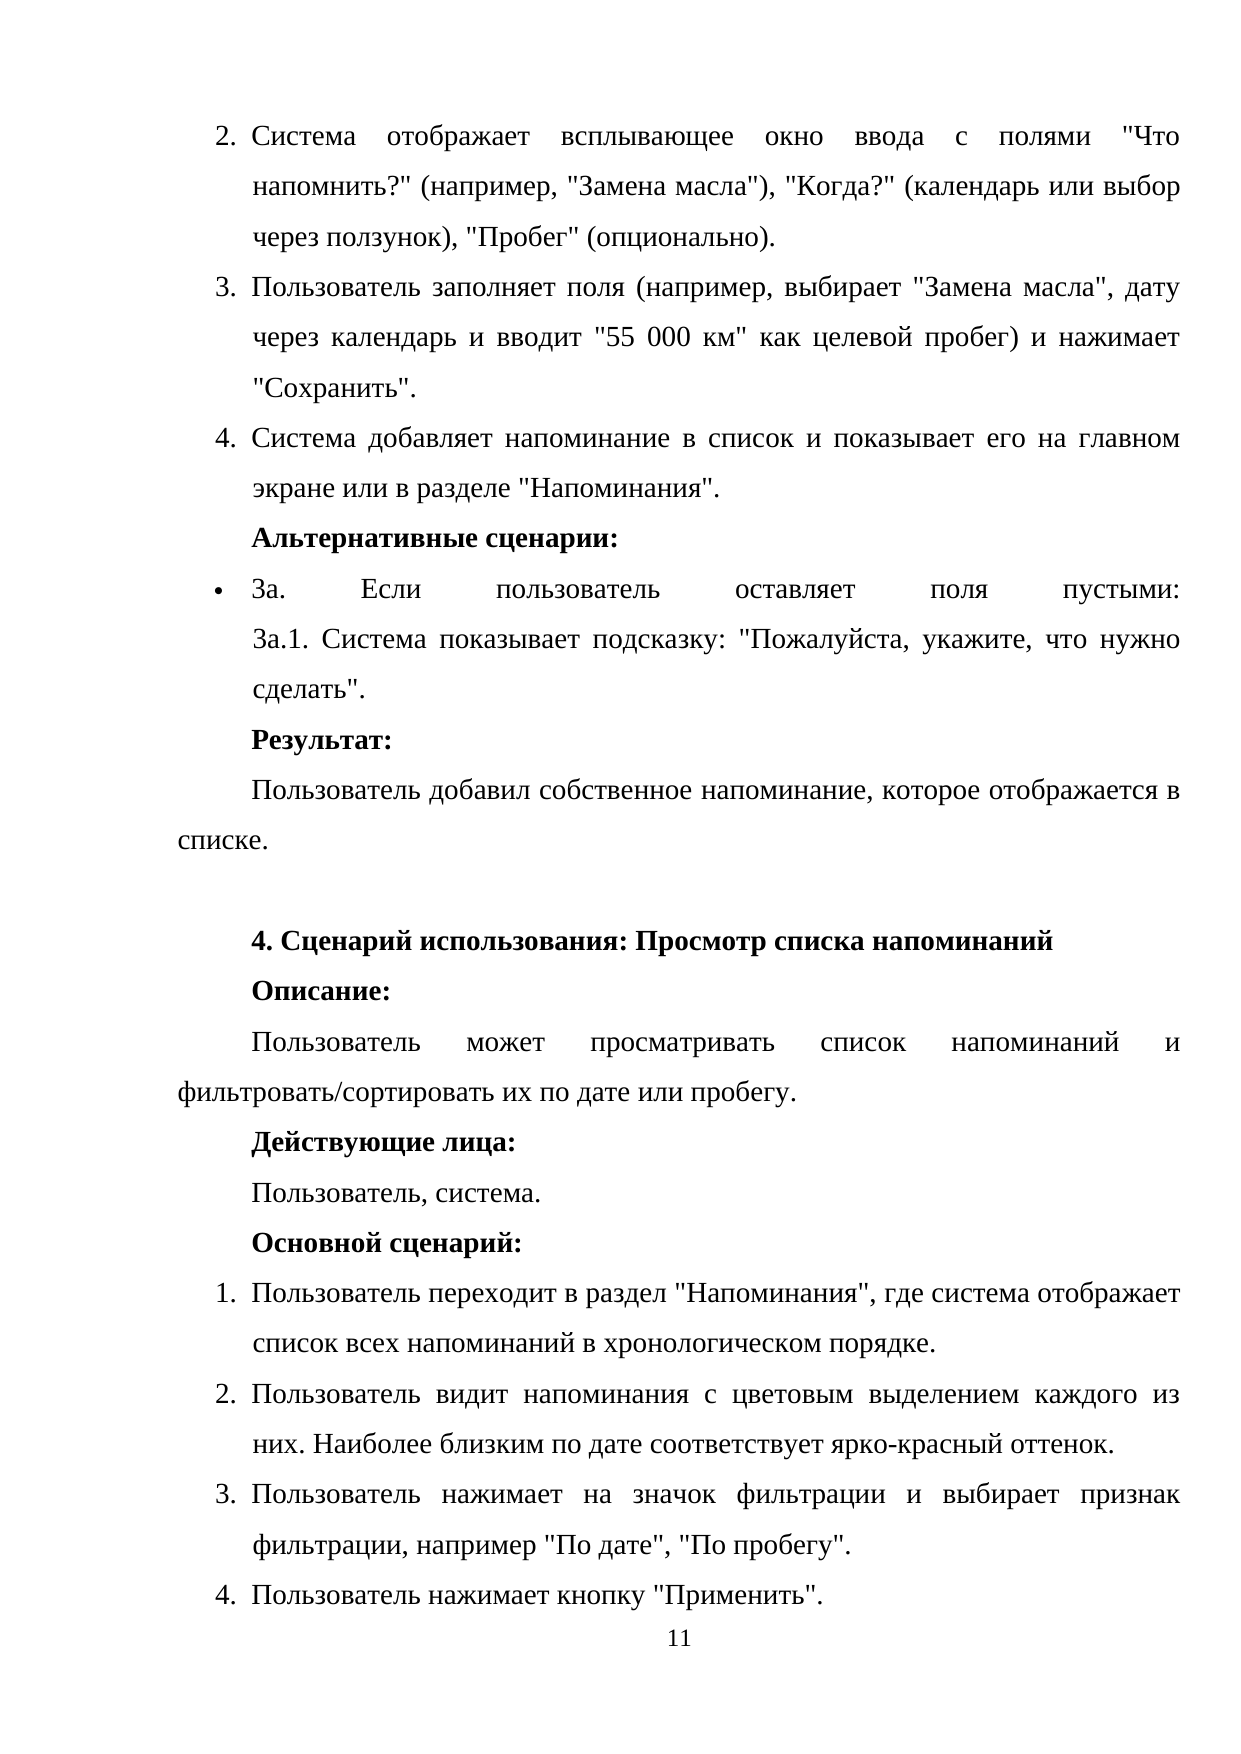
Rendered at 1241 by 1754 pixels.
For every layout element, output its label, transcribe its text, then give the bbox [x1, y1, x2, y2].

list 3а. Если пользователь оставляет поля пустыми: 3а.1. Система показывает подсказку: "Пожалуйста, укажите, что нужно сделать". [215, 571, 1181, 705]
subtitle 4. Сценарий использования: Просмотр списка напоминаний [177, 923, 1181, 957]
text Пользователь может просматривать список напоминаний и фильтровать/сортировать их по дате или пробегу. [177, 1024, 1181, 1108]
list Пользователь видит напоминания с цветовым выделением каждого из них. Наиболее близким по дате соответствует ярко-красный оттенок. [215, 1376, 1181, 1460]
text Описание: [177, 973, 1181, 1007]
list Система отображает всплывающее окно ввода с полями "Что напомнить?" (например, "Замена масла"), "Когда?" (календарь или выбор через ползунок), "Пробег" (опционально). [215, 118, 1181, 252]
text Действующие лица: [177, 1124, 1181, 1158]
text Основной сценарий: [177, 1225, 1181, 1258]
list Система добавляет напоминание в список и показывает его на главном экране или в разделе "Напоминания". [215, 420, 1181, 504]
list Пользователь переходит в раздел "Напоминания", где система отображает список всех напоминаний в хронологическом порядке. [215, 1275, 1181, 1359]
text Альтернативные сценарии: [177, 521, 1181, 554]
list Пользователь нажимает на значок фильтрации и выбирает признак фильтрации, например "По дате", "По пробегу". [215, 1477, 1181, 1560]
text Пользователь добавил собственное напоминание, которое отображается в списке. [177, 772, 1181, 856]
text Пользователь, система. [177, 1175, 1181, 1208]
list Пользователь нажимает кнопку "Применить". [215, 1577, 1181, 1611]
list Пользователь заполняет поля (например, выбирает "Замена масла", дату через календарь и вводит "55 000 км" как целевой пробег) и нажимает "Сохранить". [215, 269, 1181, 403]
text Результат: [177, 722, 1181, 755]
